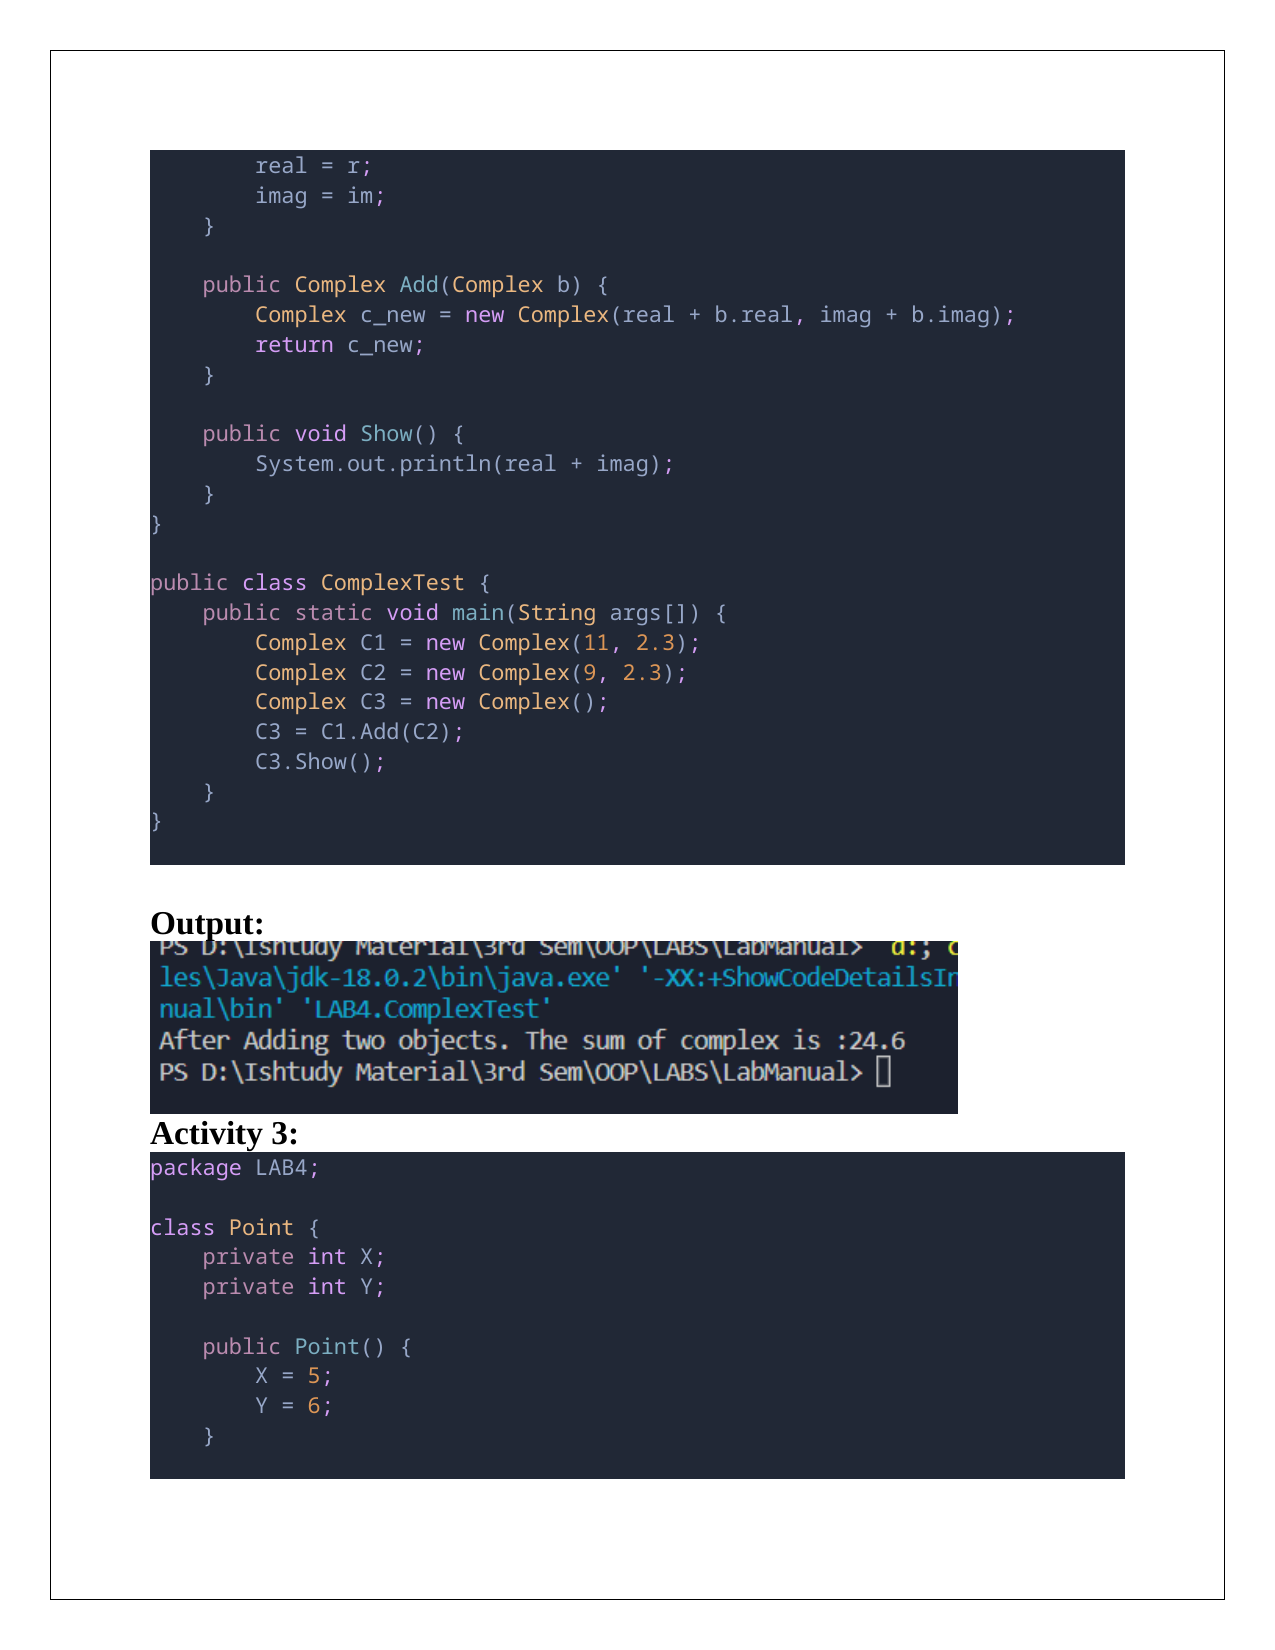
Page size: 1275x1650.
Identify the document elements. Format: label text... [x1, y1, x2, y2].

text public Complex Add(Complex b) { [150, 269, 1125, 299]
text public class ComplexTest { [150, 567, 1125, 597]
picture [150, 941, 958, 1114]
text Complex C1 = new Complex(11, 2.3); [150, 627, 1125, 656]
text Y = 6; [150, 1390, 1125, 1420]
text System.out.println(real + imag); [150, 448, 1125, 478]
text } [150, 209, 1125, 239]
text C3.Show(); [150, 746, 1125, 776]
text X = 5; [150, 1360, 1125, 1390]
text Complex C3 = new Complex(); [150, 686, 1125, 716]
text package LAB4; [150, 1152, 1125, 1182]
text Complex C2 = new Complex(9, 2.3); [150, 656, 1125, 686]
text } [150, 1420, 1125, 1450]
text private int X; [150, 1241, 1125, 1271]
text } [150, 358, 1125, 388]
text private int Y; [150, 1271, 1125, 1301]
text public Point() { [150, 1331, 1125, 1360]
text } [150, 776, 1125, 805]
text imag = im; [150, 180, 1125, 209]
text real = r; [150, 150, 1125, 180]
text Complex c_new = new Complex(real + b.real, imag + b.imag); [150, 299, 1125, 329]
text Output: [150, 903, 1125, 942]
text public static void main(String args[]) { [150, 597, 1125, 627]
text } [150, 478, 1125, 507]
text return c_new; [150, 329, 1125, 358]
text } [150, 507, 1125, 537]
text public void Show() { [150, 418, 1125, 448]
text C3 = C1.Add(C2); [150, 716, 1125, 746]
text } [150, 805, 1125, 835]
text Activity 3: [150, 1113, 1125, 1152]
text class Point { [150, 1211, 1125, 1241]
